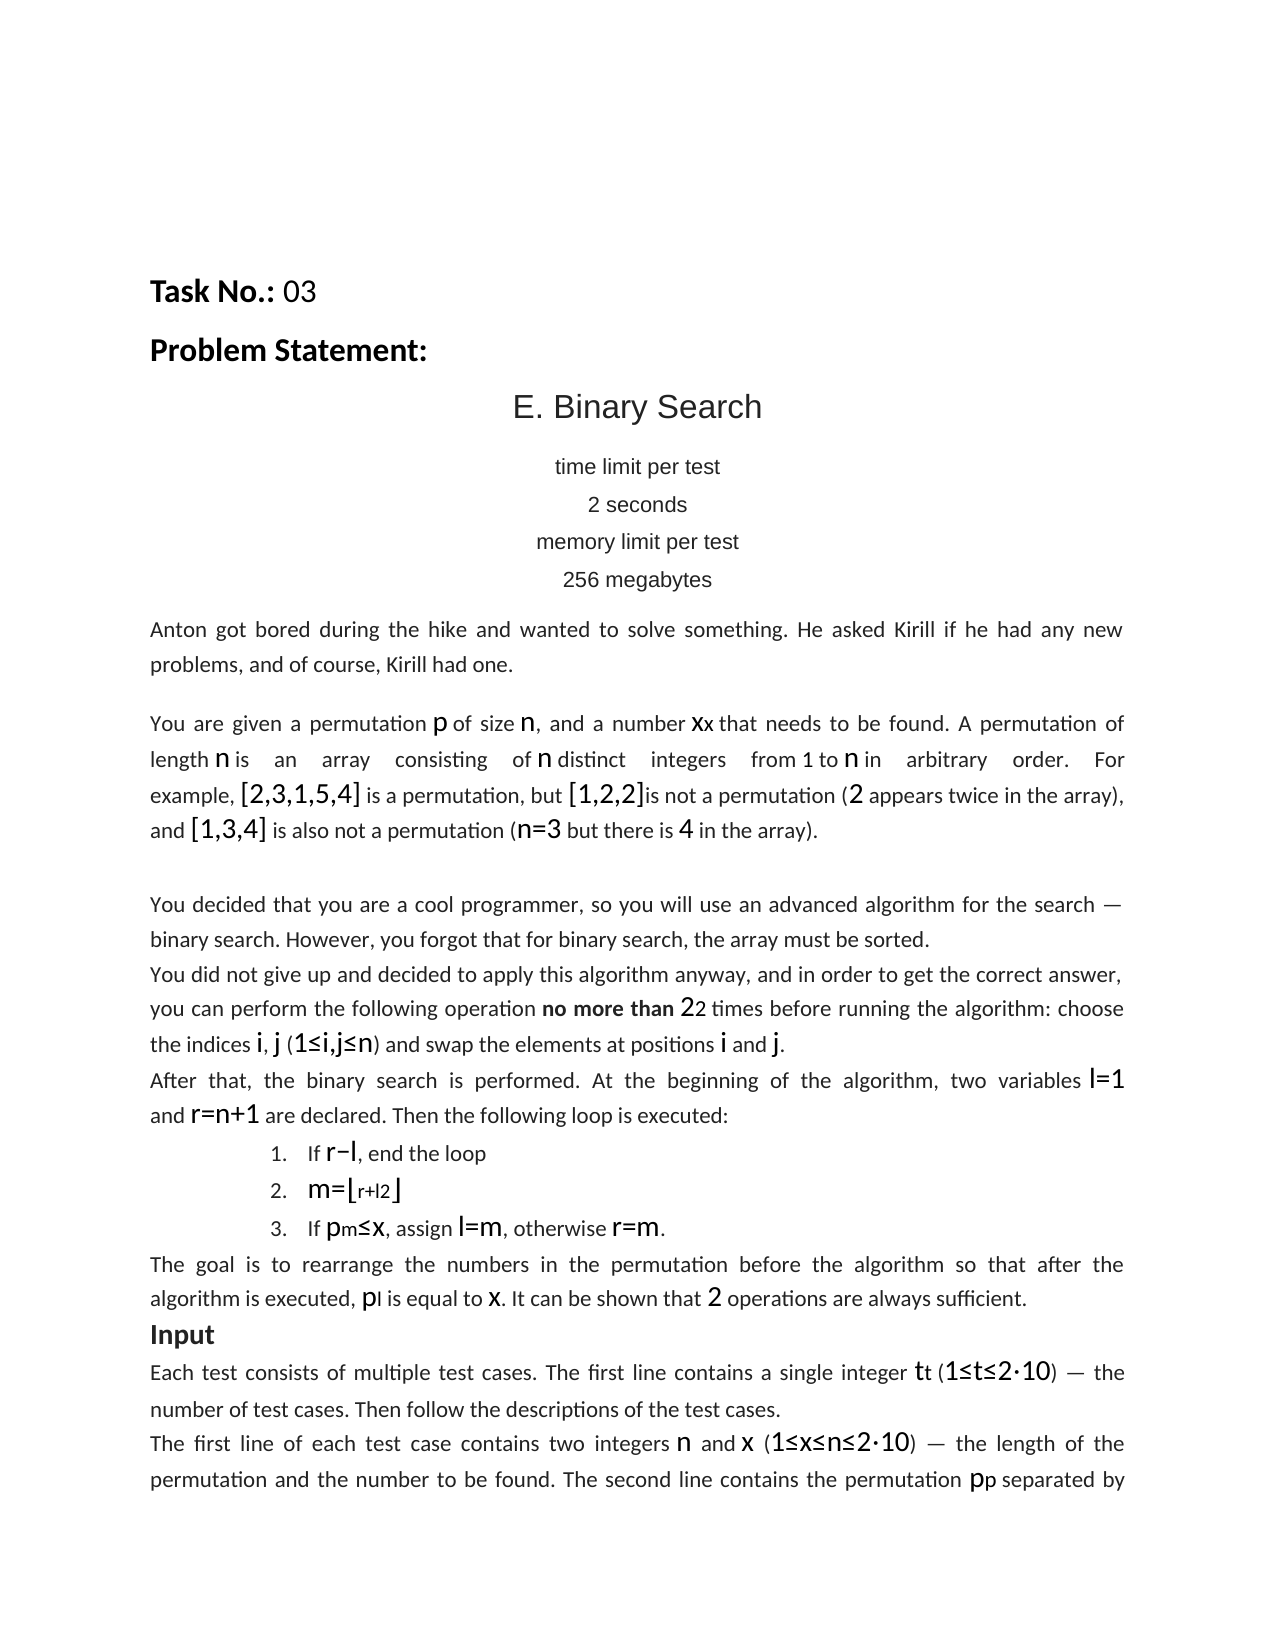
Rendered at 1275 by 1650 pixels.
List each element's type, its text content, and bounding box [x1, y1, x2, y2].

text time limit per test [150, 442, 1125, 479]
text Input [150, 1314, 1125, 1352]
text You are given a permutation p of size n, and a number xx that needs to be found. A permutation of length n is an array consisting of n distinct integers from 1 to n in arbitrary order. For example, [2,3,1,5,4] is a permutation, but [1,2,2]is not a permutation (2 appears twice in the array), and [1,3,4] is also not a permutation (n=3 but there is 4 in the array). [150, 703, 1125, 846]
text Anton got bored during the hike and wanted to solve something. He asked Kirill if he had any new problems, and of course, Kirill had one. [150, 608, 1125, 678]
text After that, the binary search is performed. At the beginning of the algorithm, two variables l=1 and r=n+1 are declared. Then the following loop is executed: [150, 1060, 1125, 1131]
list If pm≤x, assign l=m, otherwise r=m. [270, 1206, 1125, 1243]
text 256 megabytes [150, 554, 1125, 592]
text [150, 1423, 1125, 1495]
text Problem Statement: [150, 329, 1125, 370]
text You decided that you are a cool programmer, so you will use an advanced algorithm for the search — binary search. However, you forgot that for binary search, the array must be sorted. [150, 883, 1125, 953]
text The goal is to rearrange the numbers in the permutation before the algorithm so that after the algorithm is executed, pl is equal to x. It can be shown that 2 operations are always sufficient. [150, 1243, 1125, 1314]
text Task No.: 03 [150, 269, 1125, 310]
text Each test consists of multiple test cases. The first line contains a single integer tt (1≤t≤2⋅10) — the number of test cases. Then follow the descriptions of the test cases. [150, 1352, 1125, 1423]
list If r−l, end the loop [270, 1131, 1125, 1168]
text You did not give up and decided to apply this algorithm anyway, and in order to get the correct answer, you can perform the following operation no more than 22 times before running the algorithm: choose the indices i, j (1≤i,j≤n) and swap the elements at positions i and j. [150, 953, 1125, 1060]
text E. Binary Search [150, 387, 1125, 425]
list m=⌊r+l2⌋ [270, 1168, 1125, 1206]
text memory limit per test [150, 517, 1125, 554]
text 2 seconds [150, 479, 1125, 517]
